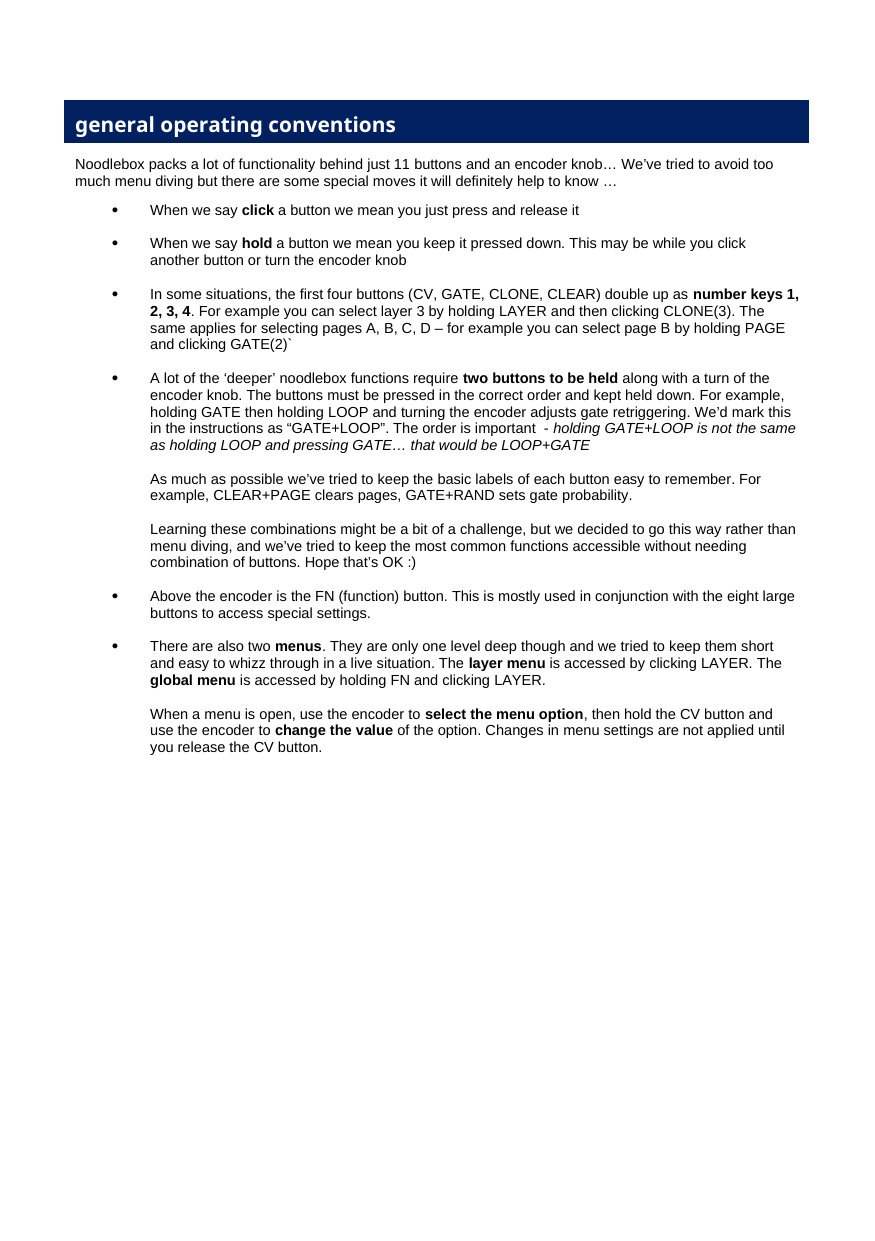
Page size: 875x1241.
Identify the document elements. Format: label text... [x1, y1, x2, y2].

list Above the encoder is the FN (function) button. This is mostly used in conjunction with the eight large buttons to access special settings. [112, 588, 799, 621]
text Noodlebox packs a lot of functionality behind just 11 buttons and an encoder knob… We’ve tried to avoid too much menu diving but there are some special moves it will definitely help to know … [75, 156, 799, 189]
subtitle general operating conventions [67, 102, 807, 141]
list As much as possible we’ve tried to keep the basic labels of each button easy to remember. For example, CLEAR+PAGE clears pages, GATE+RAND sets gate probability. [150, 470, 799, 504]
list There are also two menus. They are only one level deep though and we tried to keep them short and easy to whizz through in a live situation. The layer menu is accessed by clicking LAYER. The global menu is accessed by holding FN and clicking LAYER. [112, 638, 799, 688]
list A lot of the ‘deeper’ noodlebox functions require two buttons to be held along with a turn of the encoder knob. The buttons must be pressed in the correct order and kept held down. For example, holding GATE then holding LOOP and turning the encoder adjusts gate retriggering. We’d mark this in the instructions as “GATE+LOOP”. The order is important - holding GATE+LOOP is not the same as holding LOOP and pressing GATE… that would be LOOP+GATE [112, 369, 799, 453]
list When we say click a button we mean you just press and release it [112, 202, 799, 218]
list When we say hold a button we mean you keep it pressed down. This may be while you click another button or turn the encoder knob [112, 235, 799, 269]
list Learning these combinations might be a bit of a challenge, but we decided to go this way rather than menu diving, and we’ve tried to keep the most common functions accessible without needing combination of buttons. Hope that’s OK :) [150, 521, 799, 571]
list In some situations, the first four buttons (CV, GATE, CLONE, CLEAR) double up as number keys 1, 2, 3, 4. For example you can select layer 3 by holding LAYER and then clicking CLONE(3). The same applies for selecting pages A, B, C, D – for example you can select page B by holding PAGE and clicking GATE(2)` [112, 286, 799, 353]
list When a menu is open, use the encoder to select the menu option, then hold the CV button and use the encoder to change the value of the option. Changes in menu settings are not applied until you release the CV button. [150, 705, 799, 756]
